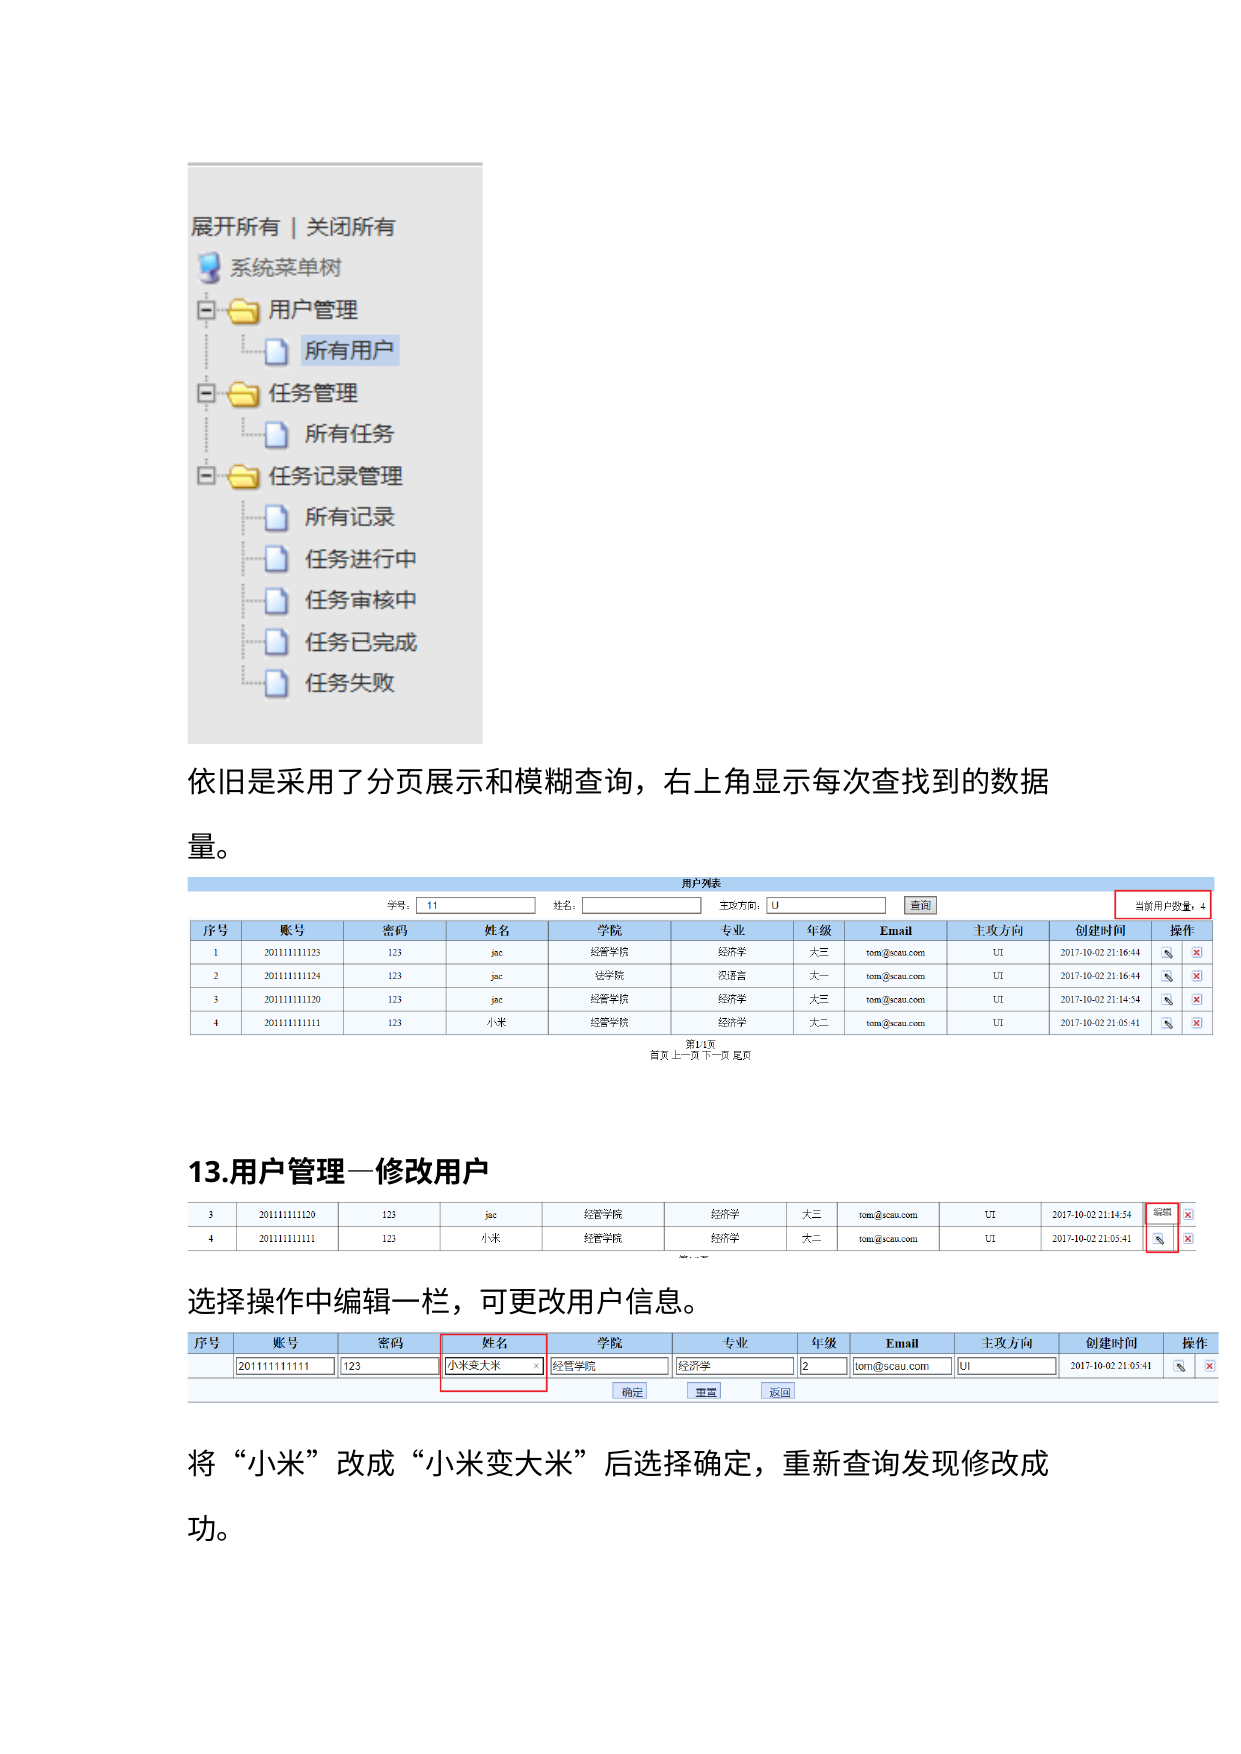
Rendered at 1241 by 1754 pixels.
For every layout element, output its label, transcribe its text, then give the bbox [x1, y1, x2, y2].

text 选择操作中编辑一栏，可更改用户信息。 [187, 1267, 1053, 1332]
picture [187, 162, 483, 744]
picture [187, 877, 1216, 1062]
picture [187, 1202, 1197, 1258]
picture [187, 1332, 1219, 1404]
text 依旧是采用了分页展示和模糊查询，右上角显示每次查找到的数据量。 [187, 747, 1053, 877]
text 13.用户管理—修改用户 [187, 1137, 1053, 1202]
text 将“小米”改成“小米变大米”后选择确定，重新查询发现修改成功。 [187, 1429, 1053, 1559]
